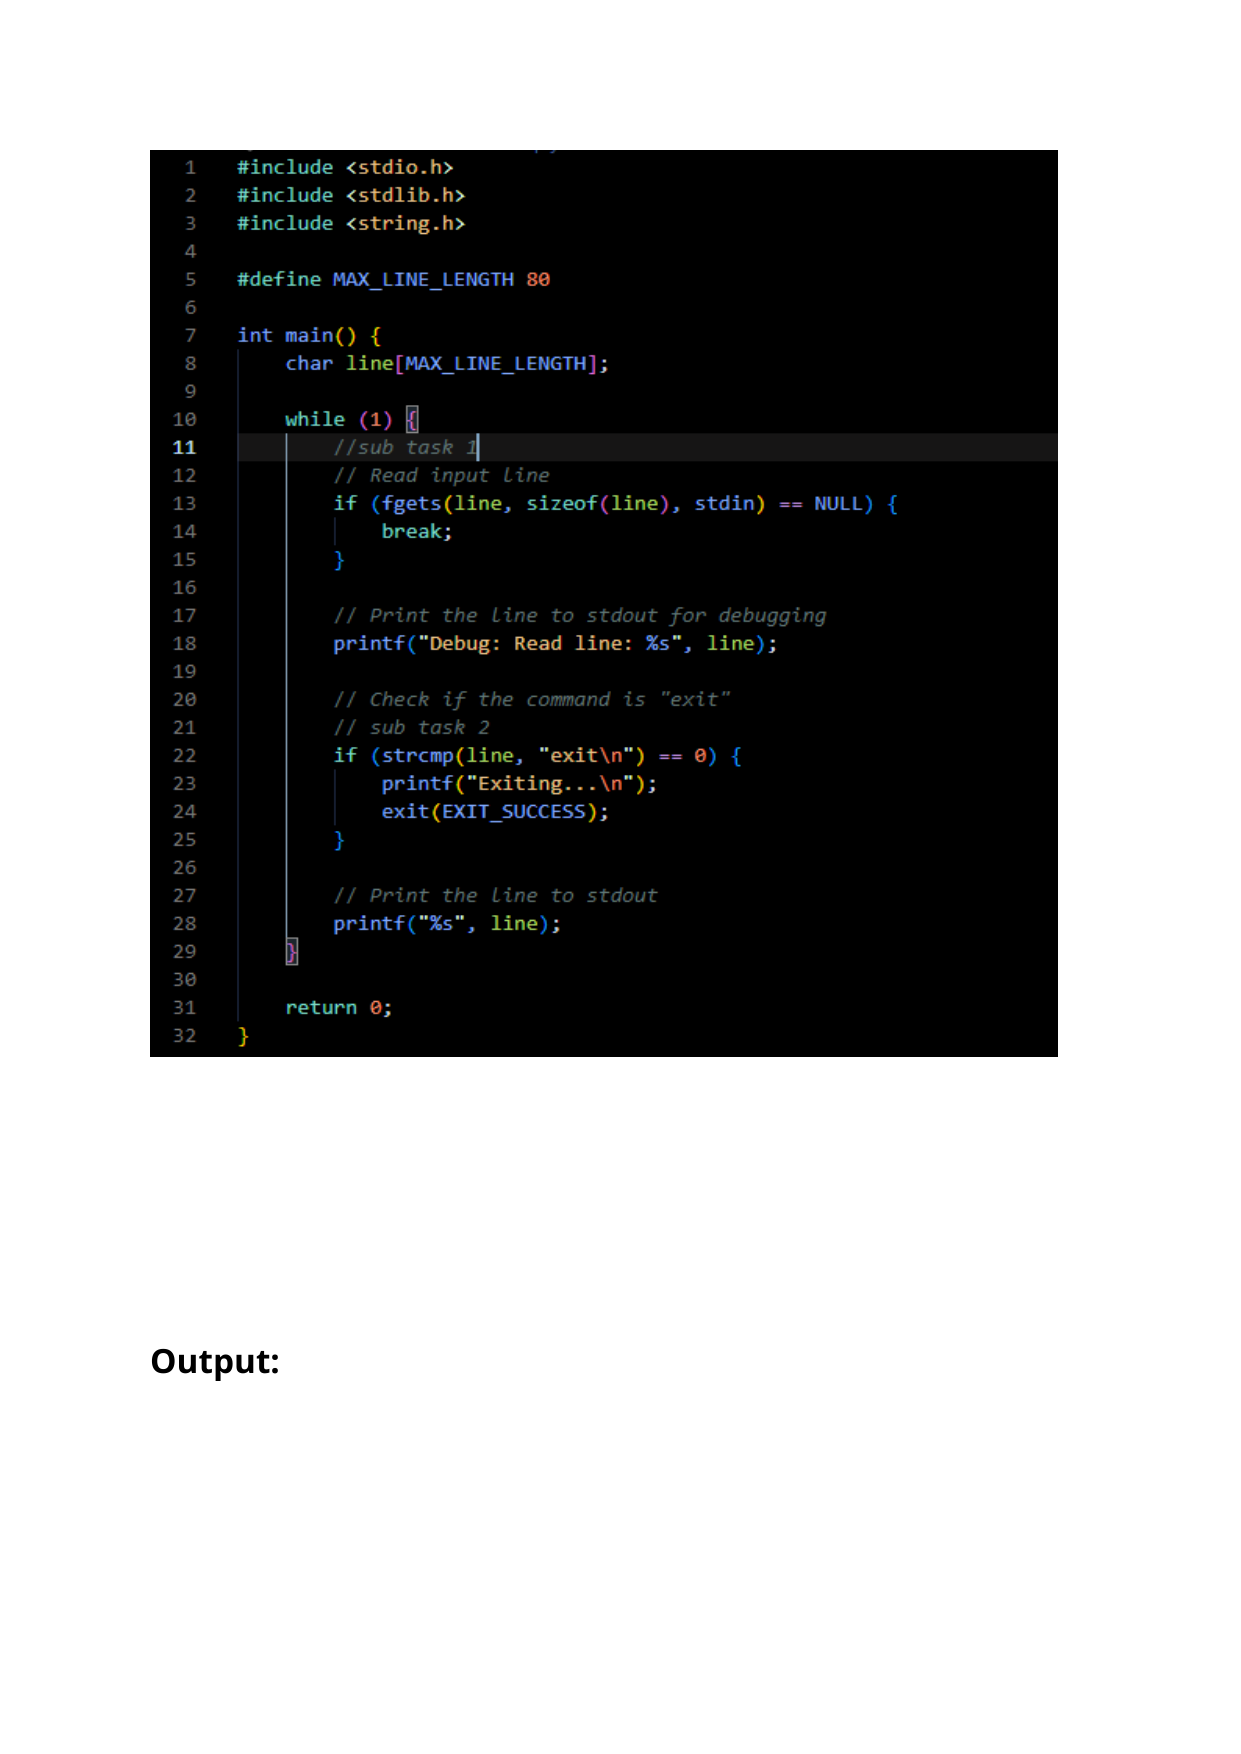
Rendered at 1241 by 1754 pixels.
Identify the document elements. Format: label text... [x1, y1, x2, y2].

picture [150, 150, 1058, 1057]
text Output: [150, 1338, 1090, 1383]
